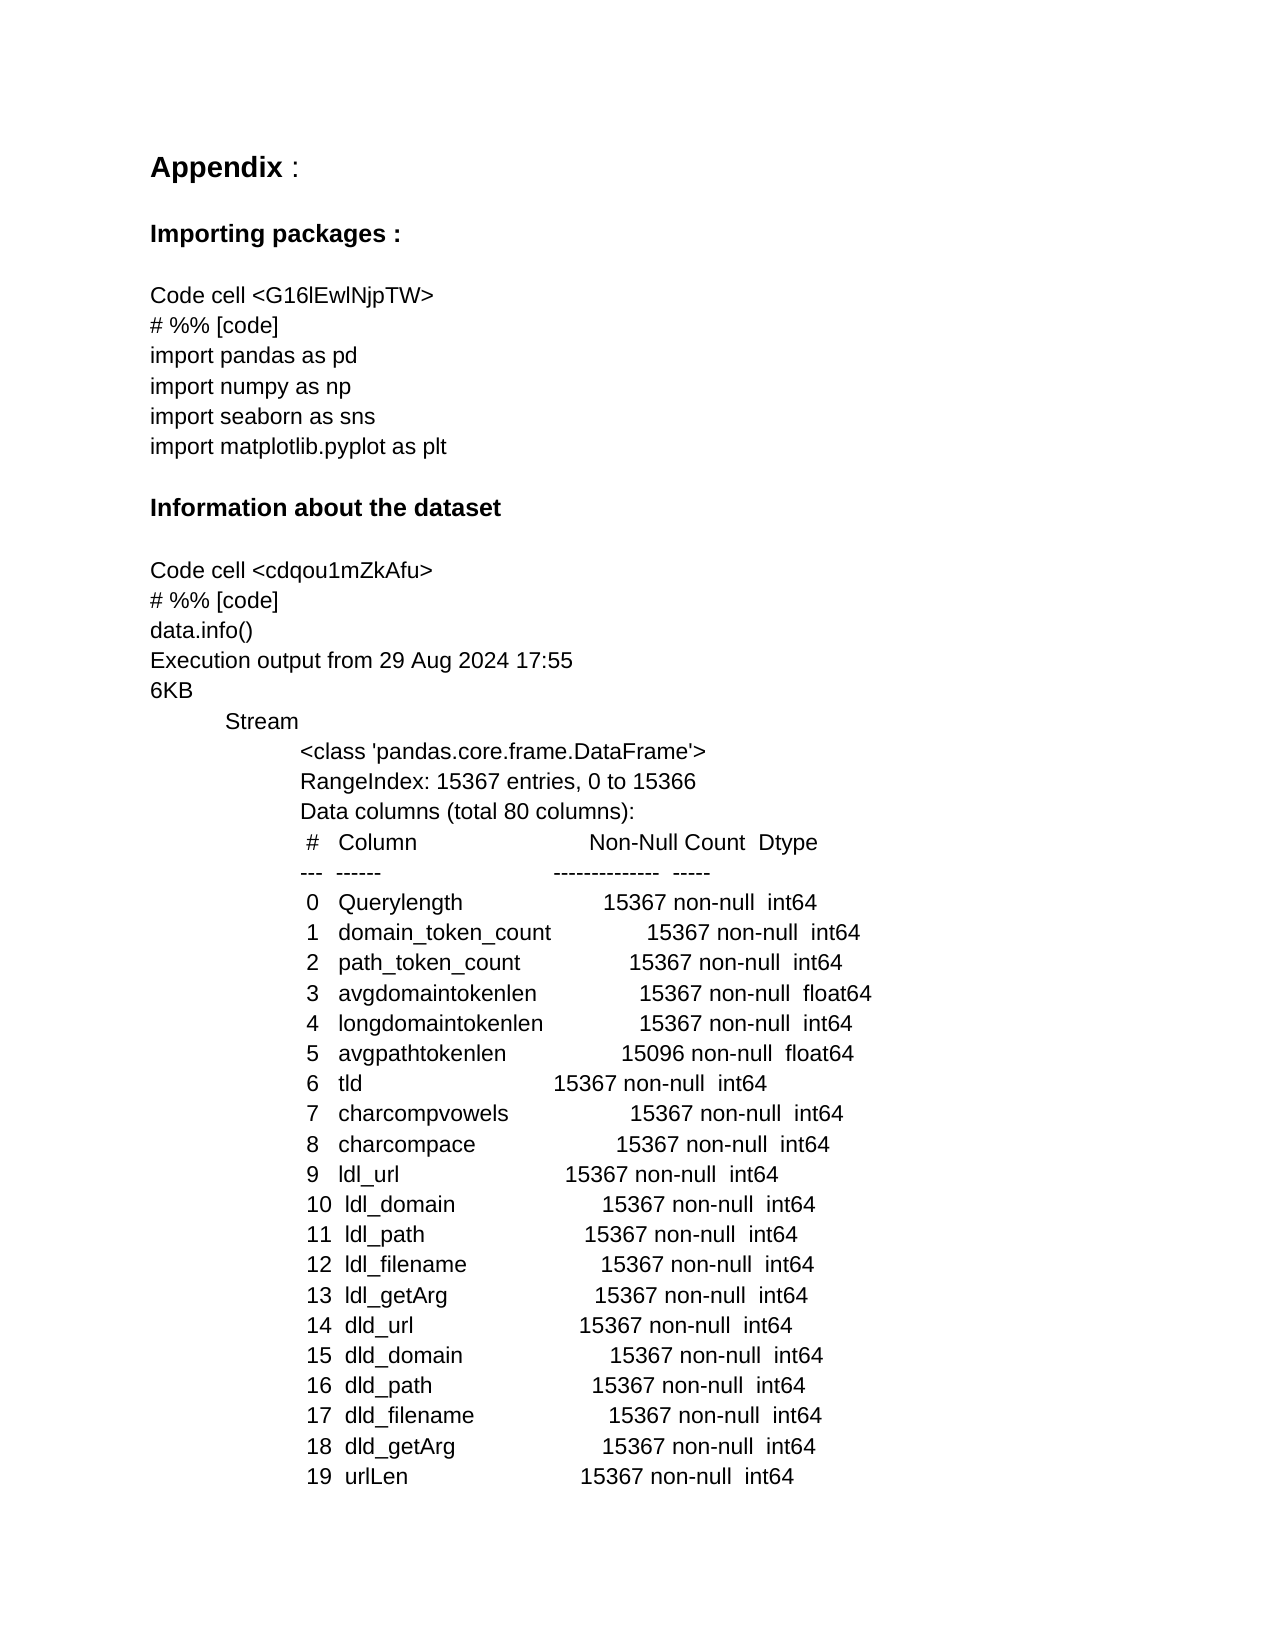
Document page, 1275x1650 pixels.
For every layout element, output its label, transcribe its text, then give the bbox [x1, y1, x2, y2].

text Code cell <cdqou1mZkAfu> [150, 557, 1125, 583]
text RangeIndex: 15367 entries, 0 to 15366 [150, 768, 1125, 794]
text import matplotlib.pyplot as plt [150, 433, 1125, 459]
text # Column Non-Null Count Dtype [150, 828, 1125, 855]
text 5 avgpathtokenlen 15096 non-null float64 [150, 1040, 1125, 1066]
text 8 charcompace 15367 non-null int64 [150, 1131, 1125, 1157]
text --- ------ -------------- ----- [150, 859, 1125, 885]
text 6KB [150, 677, 1125, 704]
text Stream [150, 708, 1125, 734]
text 11 ldl_path 15367 non-null int64 [150, 1221, 1125, 1248]
text 12 ldl_filename 15367 non-null int64 [150, 1251, 1125, 1278]
text Code cell <G16lEwlNjpTW> [150, 282, 1125, 308]
text 0 Querylength 15367 non-null int64 [150, 889, 1125, 915]
text 4 longdomaintokenlen 15367 non-null int64 [150, 1010, 1125, 1036]
text # %% [code] [150, 312, 1125, 338]
text Importing packages : [150, 219, 1125, 247]
text Information about the dataset [150, 493, 1125, 522]
text 16 dld_path 15367 non-null int64 [150, 1372, 1125, 1399]
text import numpy as np [150, 373, 1125, 399]
text import pandas as pd [150, 342, 1125, 369]
text import seaborn as sns [150, 403, 1125, 429]
text data.info() [150, 617, 1125, 643]
text 19 urlLen 15367 non-null int64 [150, 1463, 1125, 1489]
text 18 dld_getArg 15367 non-null int64 [150, 1433, 1125, 1459]
text Data columns (total 80 columns): [150, 798, 1125, 825]
text 7 charcompvowels 15367 non-null int64 [150, 1100, 1125, 1127]
text Execution output from 29 Aug 2024 17:55 [150, 647, 1125, 674]
text 6 tld 15367 non-null int64 [150, 1070, 1125, 1097]
text 10 ldl_domain 15367 non-null int64 [150, 1191, 1125, 1217]
text 2 path_token_count 15367 non-null int64 [150, 949, 1125, 976]
text 17 dld_filename 15367 non-null int64 [150, 1402, 1125, 1429]
text <class 'pandas.core.frame.DataFrame'> [150, 738, 1125, 764]
text 9 ldl_url 15367 non-null int64 [150, 1161, 1125, 1187]
text 13 ldl_getArg 15367 non-null int64 [150, 1282, 1125, 1308]
text 3 avgdomaintokenlen 15367 non-null float64 [150, 979, 1125, 1006]
text Appendix : [150, 150, 1125, 183]
text 15 dld_domain 15367 non-null int64 [150, 1342, 1125, 1368]
text 1 domain_token_count 15367 non-null int64 [150, 919, 1125, 946]
text # %% [code] [150, 587, 1125, 613]
text 14 dld_url 15367 non-null int64 [150, 1312, 1125, 1338]
